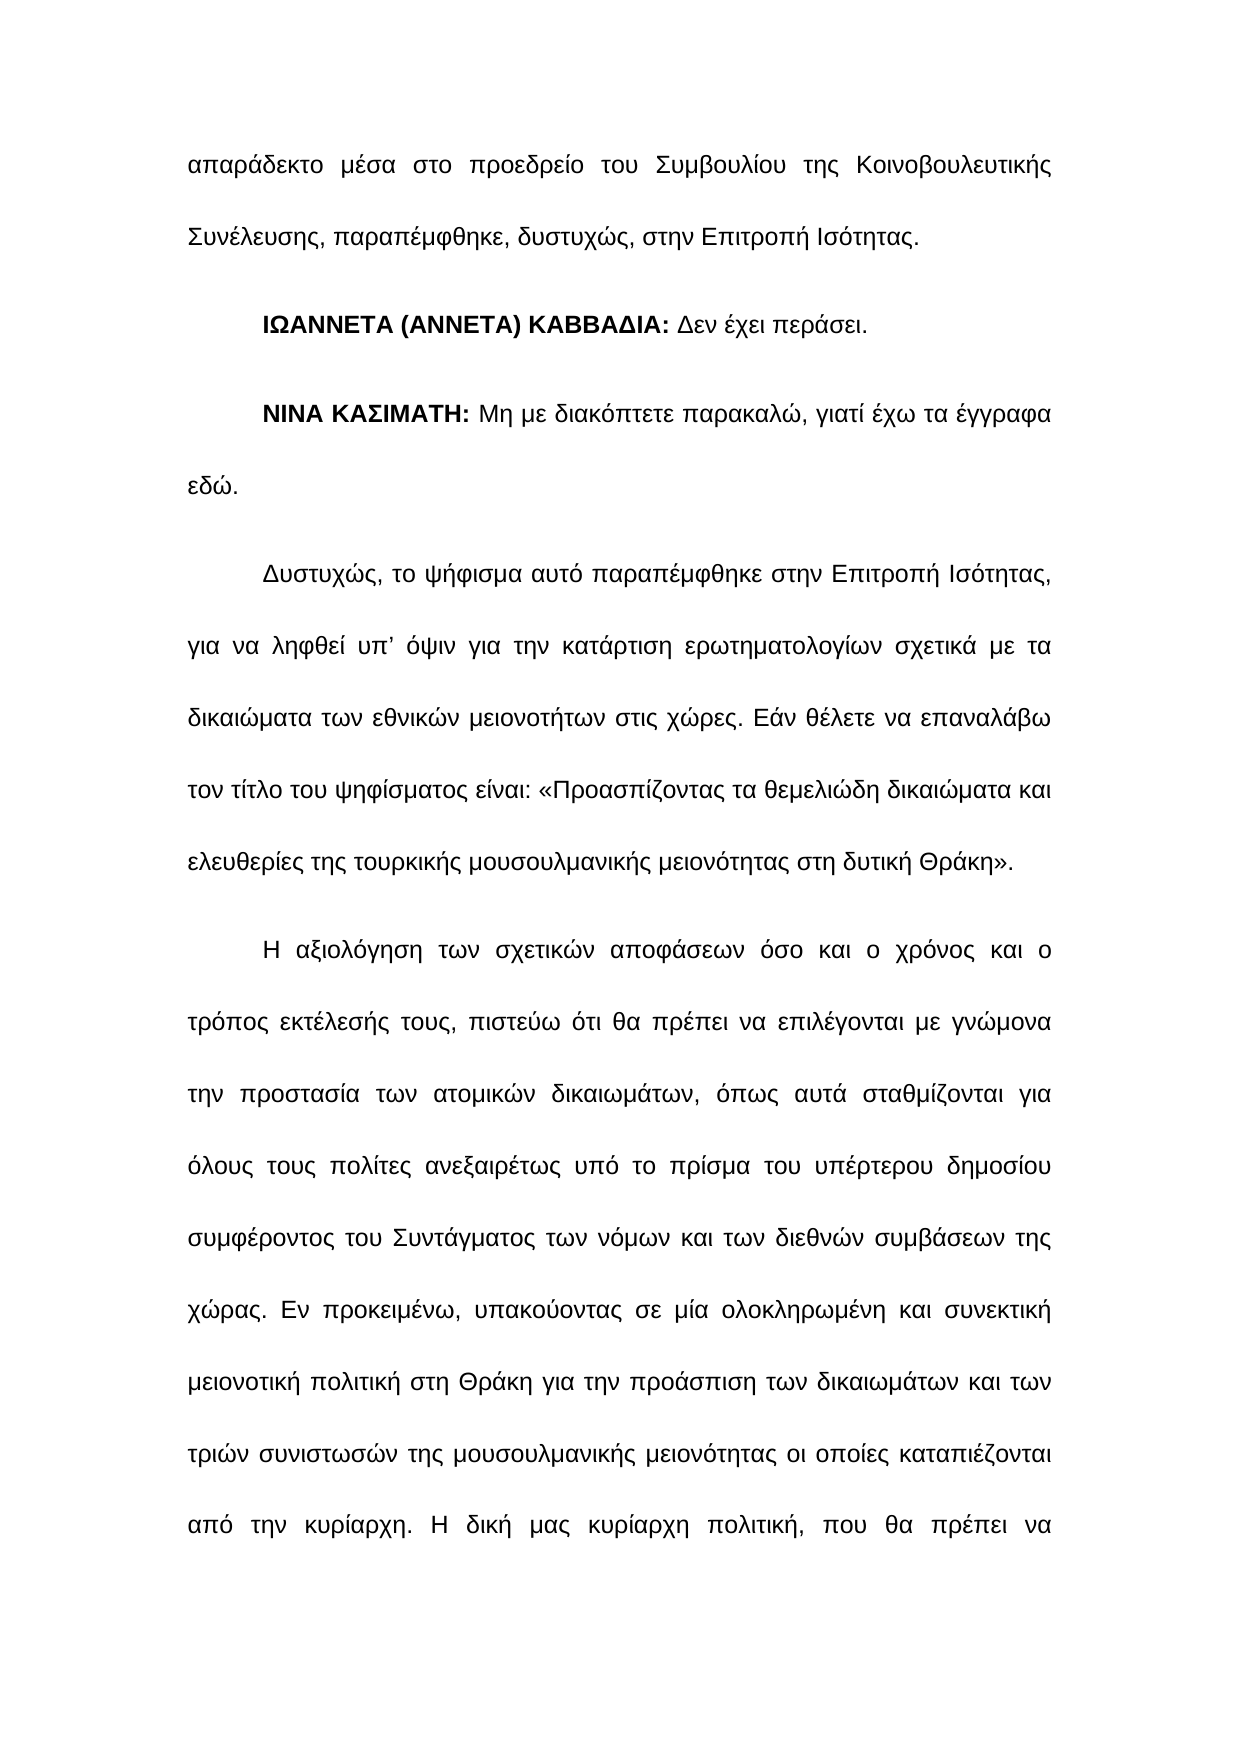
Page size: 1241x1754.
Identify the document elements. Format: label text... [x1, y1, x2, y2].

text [187, 150, 1053, 251]
text ΝΙΝΑ ΚΑΣΙΜΑΤΗ: Μη με διακόπτετε παρακαλώ, γιατί έχω τα έγγραφα εδώ. [187, 399, 1053, 499]
text ΙΩΑΝΝΕΤΑ (ΑΝΝΕΤΑ) ΚΑΒΒΑΔΙΑ: Δεν έχει περάσει. [187, 310, 1053, 339]
text Δυστυχώς, το ψήφισμα αυτό παραπέμφθηκε στην Επιτροπή Ισότητας, για να ληφθεί υπ’ όψιν για την κατάρτιση ερωτηματολογίων σχετικά με τα δικαιώματα των εθνικών μειονοτήτων στις χώρες. Εάν θέλετε να επαναλάβω τον τίτλο του ψηφίσματος είναι: «Προασπίζοντας τα θεμελιώδη δικαιώματα και ελευθερίες της τουρκικής μουσουλμανικής μειονότητας στη δυτική Θράκη». [187, 559, 1053, 876]
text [187, 935, 1053, 1539]
